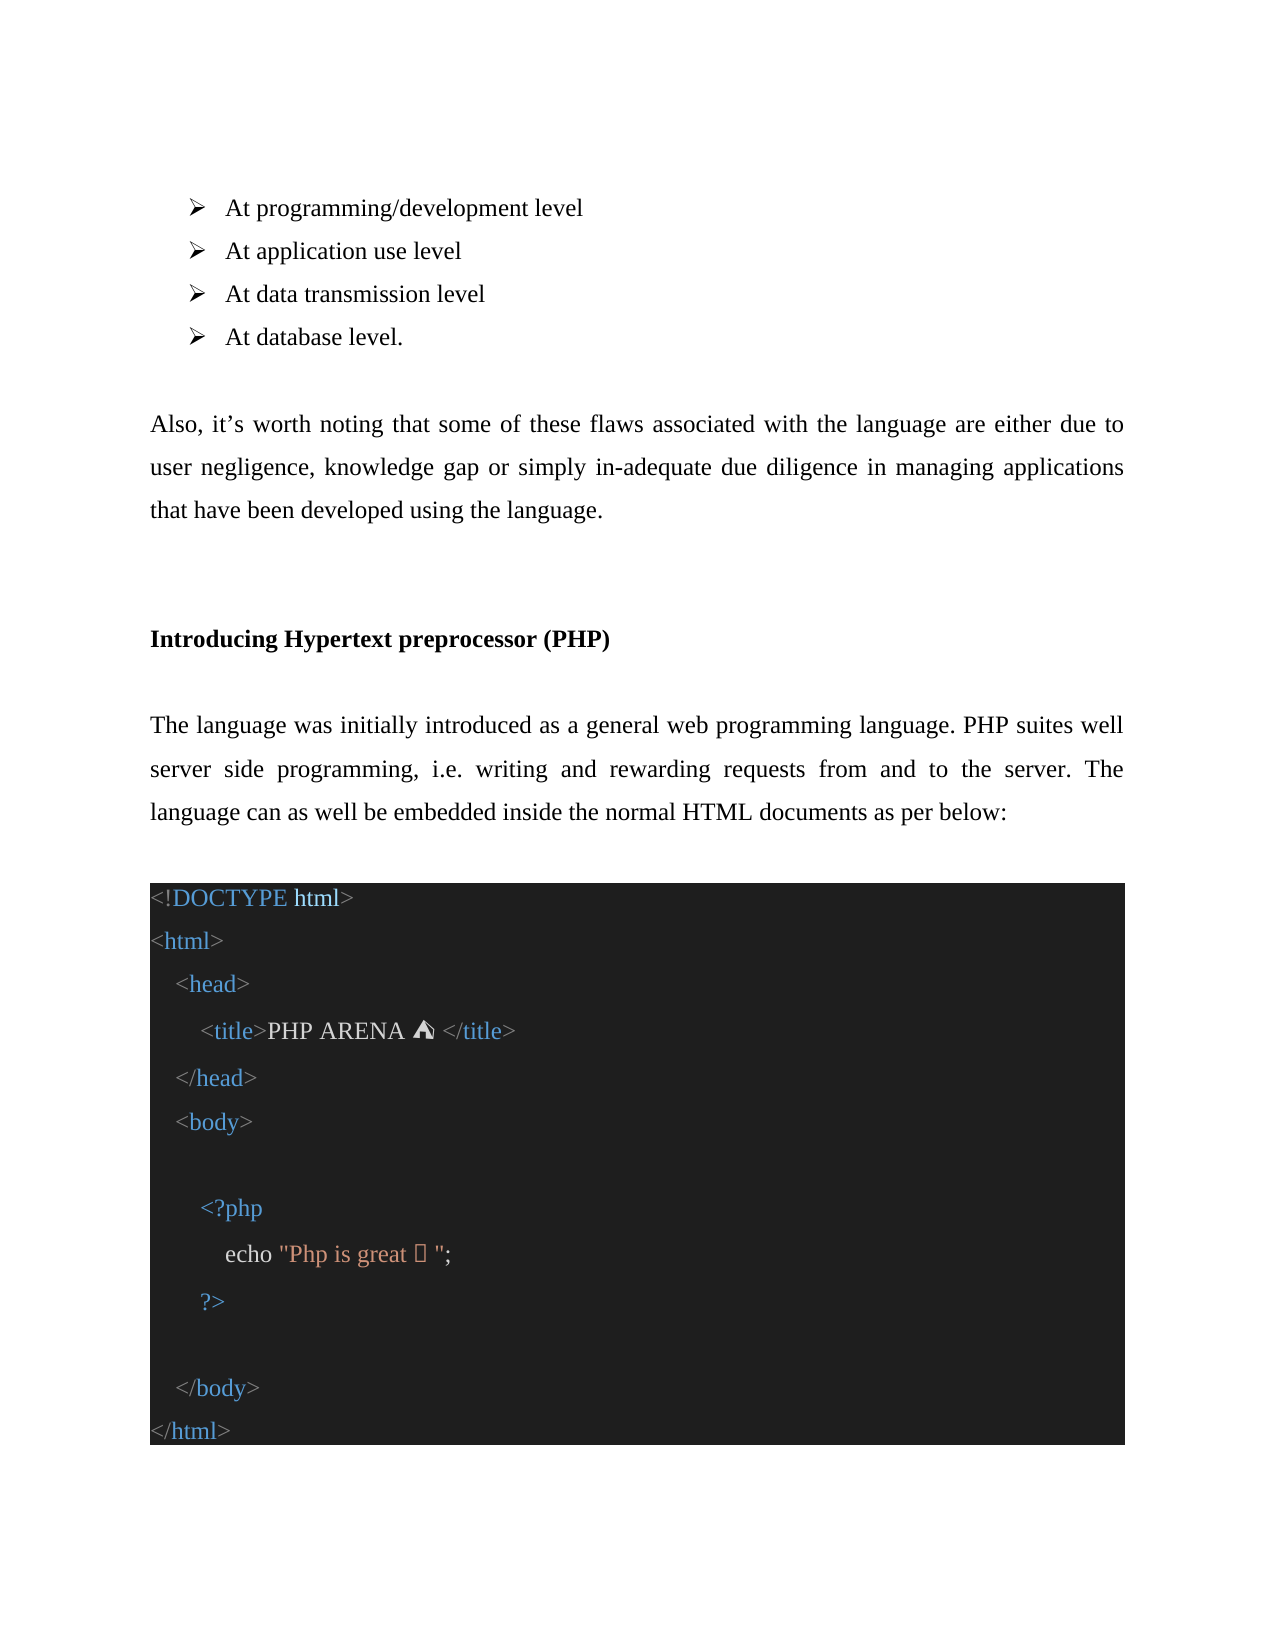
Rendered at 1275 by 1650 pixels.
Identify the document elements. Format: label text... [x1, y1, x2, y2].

text </html> [150, 1416, 1125, 1445]
text <?php [150, 1193, 1125, 1222]
list At database level. [187, 322, 1125, 351]
text <body> [150, 1107, 1125, 1135]
text echo "Php is great 🐘 "; [150, 1236, 1125, 1270]
text Also, it’s worth noting that some of these flaws associated with the language are either due to user negligence, knowledge gap or simply in-adequate due diligence in managing applications that have been developed using the language. [150, 409, 1125, 524]
list At data transmission level [187, 279, 1125, 308]
text The language was initially introduced as a general web programming language. PHP suites well server side programming, i.e. writing and rewarding requests from and to the server. The language can as well be embedded inside the normal HTML documents as per below: [150, 711, 1125, 826]
list At programming/development level [187, 193, 1125, 222]
text <head> [150, 969, 1125, 998]
text <!DOCTYPE html> [150, 883, 1125, 912]
text </body> [150, 1373, 1125, 1402]
list At application use level [187, 236, 1125, 265]
text Introducing Hypertext preprocessor (PHP) [150, 624, 1125, 653]
text ?> [150, 1287, 1125, 1316]
text </head> [150, 1063, 1125, 1092]
text <title>PHP ARENA ⛺ </title> [150, 1012, 1125, 1047]
text <html> [150, 926, 1125, 955]
